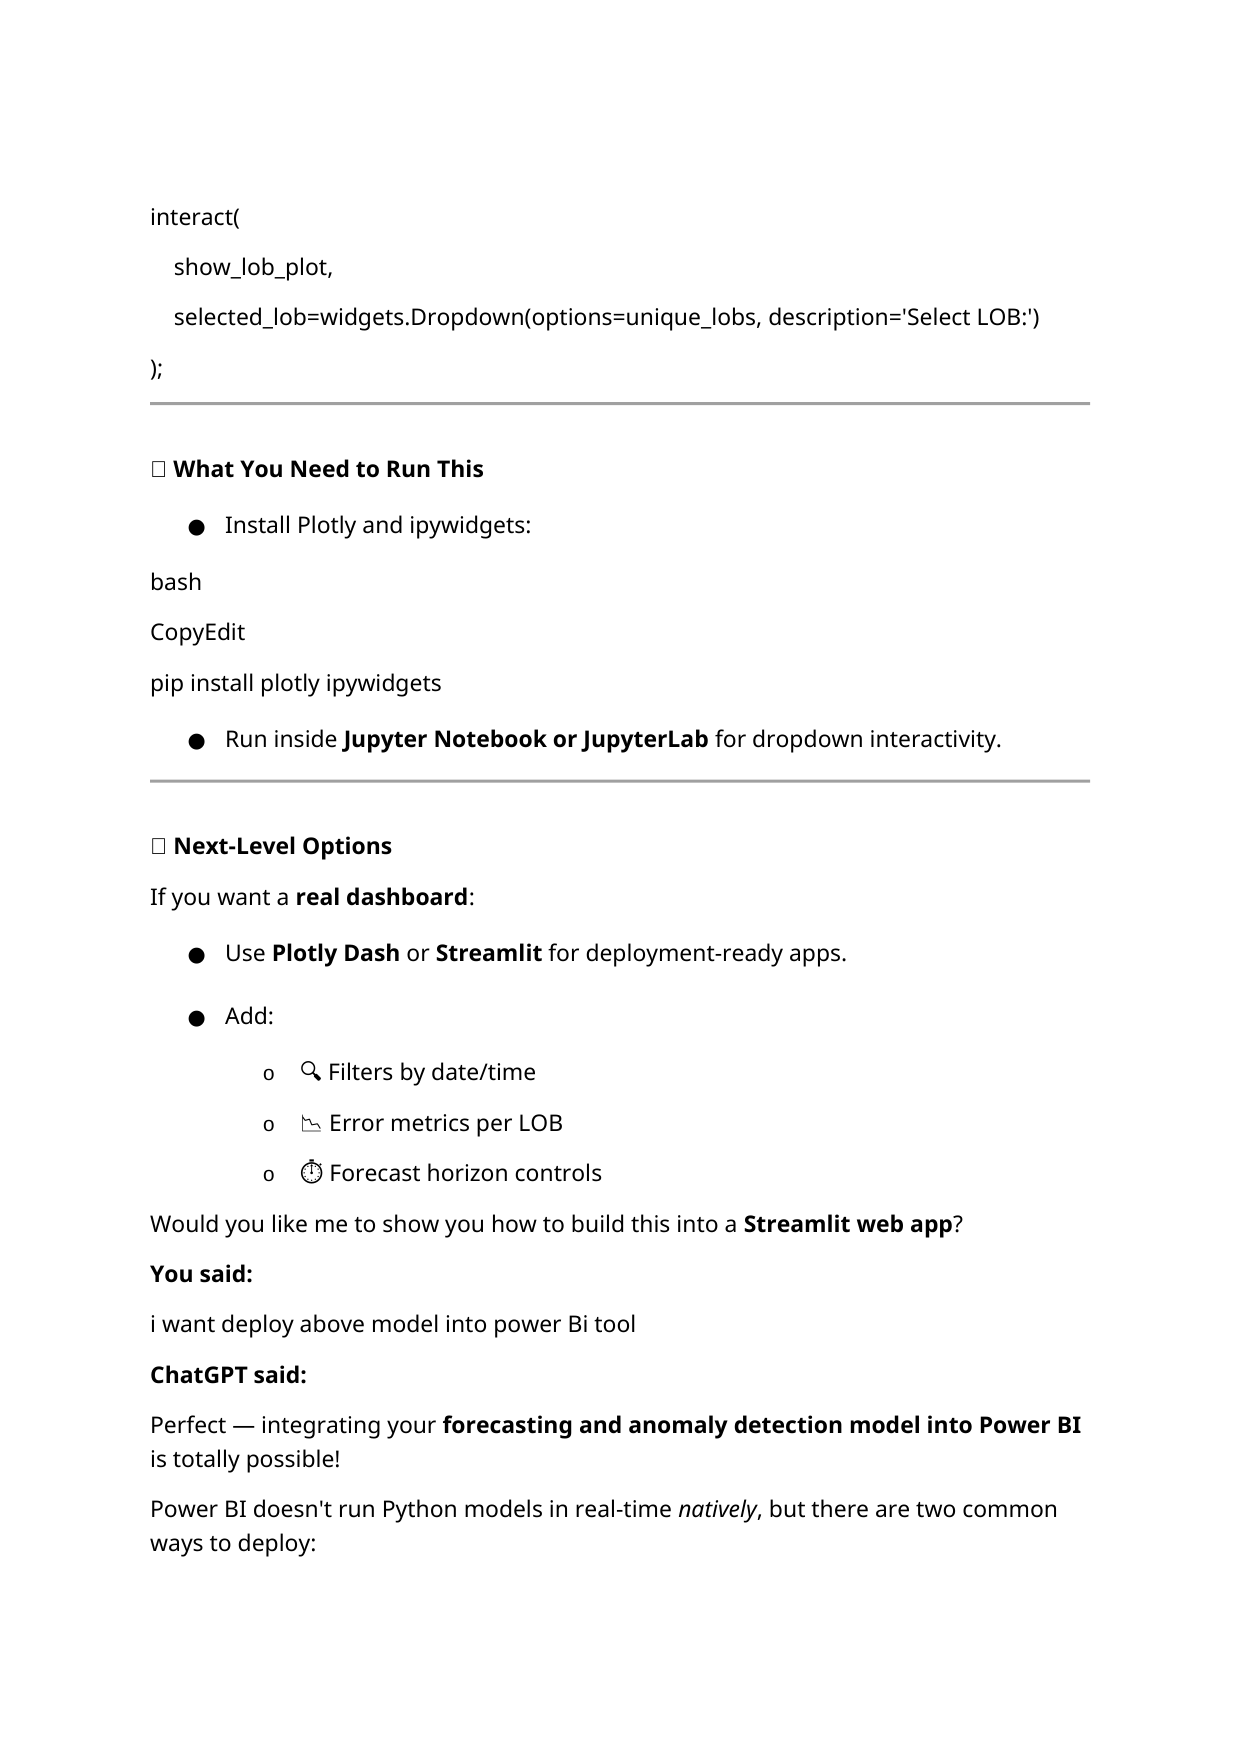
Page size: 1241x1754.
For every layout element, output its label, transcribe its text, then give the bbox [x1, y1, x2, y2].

text selected_lob=widgets.Dropdown(options=unique_lobs, description='Select LOB:') [150, 301, 1090, 332]
list 📉 Error metrics per LOB [262, 1107, 1090, 1138]
text You said: [150, 1258, 1090, 1289]
list ⏱ Forecast horizon controls [262, 1157, 1090, 1188]
text show_lob_plot, [150, 251, 1090, 282]
text CopyEdit [150, 616, 1090, 647]
text Would you like me to show you how to build this into a Streamlit web app? [150, 1207, 1090, 1239]
text 🧠 Next-Level Options [150, 830, 1090, 861]
text ChatGPT said: [150, 1359, 1090, 1390]
text bash [150, 566, 1090, 597]
text If you want a real dashboard: [150, 880, 1090, 912]
text ); [150, 352, 1090, 383]
list Use Plotly Dash or Streamlit for deployment-ready apps. [187, 931, 1090, 973]
text pip install plotly ipywidgets [150, 666, 1090, 698]
list Install Plotly and ipywidgets: [187, 503, 1090, 546]
text 🎯 What You Need to Run This [150, 452, 1090, 484]
list Add: [187, 993, 1090, 1036]
text i want deploy above model into power Bi tool [150, 1308, 1090, 1339]
text interact( [150, 200, 1090, 232]
list Run inside Jupyter Notebook or JupyterLab for dropdown interactivity. [187, 717, 1090, 759]
list 🔍 Filters by date/time [262, 1056, 1090, 1087]
text Power BI doesn't run Python models in real-time natively, but there are two common ways to deploy: [150, 1493, 1090, 1558]
text Perfect — integrating your forecasting and anomaly detection model into Power BI is totally possible! [150, 1409, 1090, 1474]
